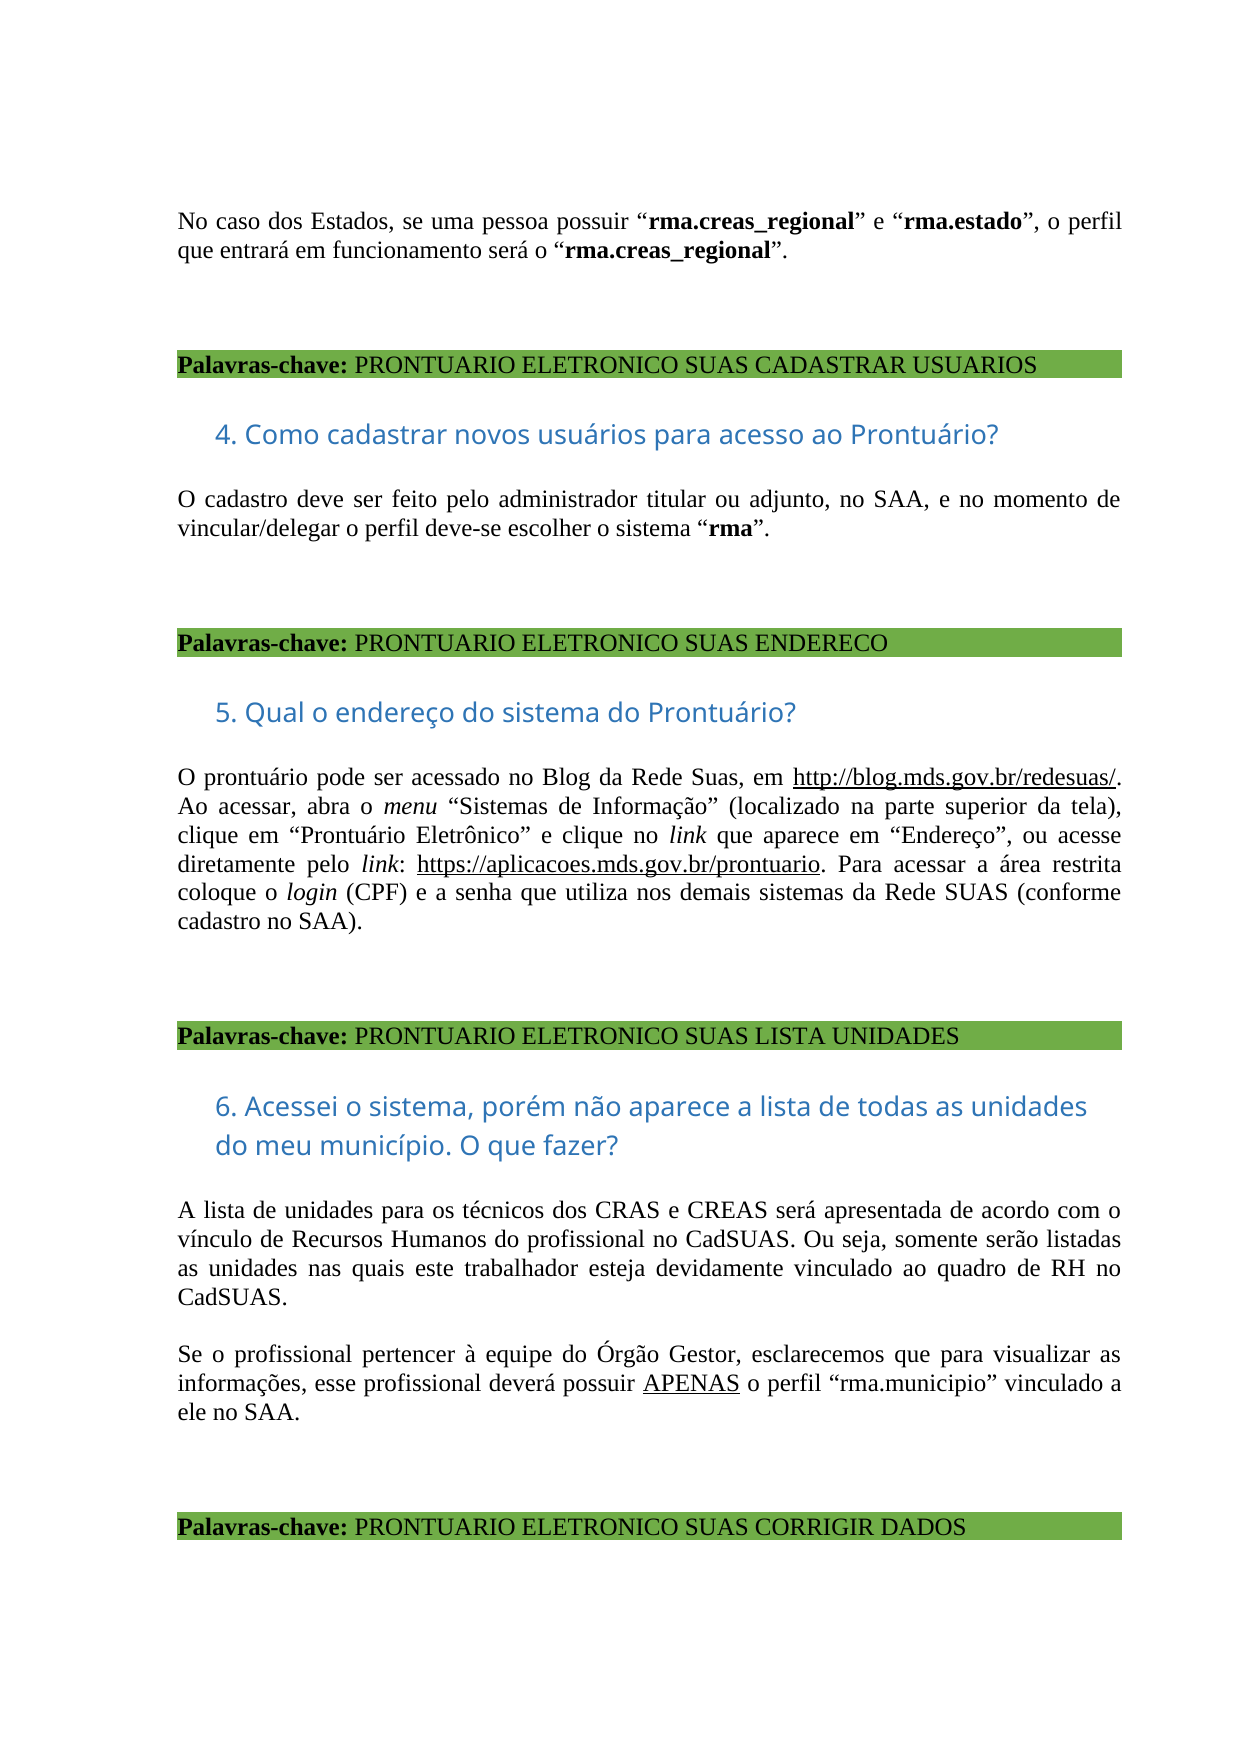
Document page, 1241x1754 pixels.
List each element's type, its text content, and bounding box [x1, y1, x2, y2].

text Palavras-chave: PRONTUARIO ELETRONICO SUAS ENDERECO [177, 628, 1122, 657]
text A lista de unidades para os técnicos dos CRAS e CREAS será apresentada de acordo com o vínculo de Recursos Humanos do profissional no CadSUAS. Ou seja, somente serão listadas as unidades nas quais este trabalhador esteja devidamente vinculado ao quadro de RH no CadSUAS. Se o profissional pertencer à equipe do Órgão Gestor, esclarecemos que para visualizar as informações, esse profissional deverá possuir APENAS o perfil “rma.municipio” vinculado a ele no SAA. [177, 1167, 1122, 1425]
text O prontuário pode ser acessado no Blog da Rede Suas, em http://blog.mds.gov.br/redesuas/. Ao acessar, abra o menu “Sistemas de Informação” (localizado na parte superior da tela), clique em “Prontuário Eletrônico” e clique no link que aparece em “Endereço”, ou acesse diretamente pelo link: https://aplicacoes.mds.gov.br/prontuario. Para acessar a área restrita coloque o login (CPF) e a senha que utiliza nos demais sistemas da Rede SUAS (conforme cadastro no SAA). [177, 734, 1122, 935]
text O cadastro deve ser feito pelo administrador titular ou adjunto, no SAA, e no momento de vincular/delegar o perfil deve-se escolher o sistema “rma”. [177, 455, 1122, 542]
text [177, 177, 1122, 263]
subtitle 5. Qual o endereço do sistema do Prontuário? [215, 694, 1122, 731]
subtitle 4. Como cadastrar novos usuários para acesso ao Prontuário? [215, 416, 1122, 452]
text Palavras-chave: PRONTUARIO ELETRONICO SUAS LISTA UNIDADES [177, 1021, 1122, 1050]
subtitle 6. Acessei o sistema, porém não aparece a lista de todas as unidades do meu município. O que fazer? [215, 1087, 1122, 1164]
text Palavras-chave: PRONTUARIO ELETRONICO SUAS CORRIGIR DADOS [177, 1512, 1122, 1540]
text Palavras-chave: PRONTUARIO ELETRONICO SUAS CADASTRAR USUARIOS [177, 350, 1122, 378]
